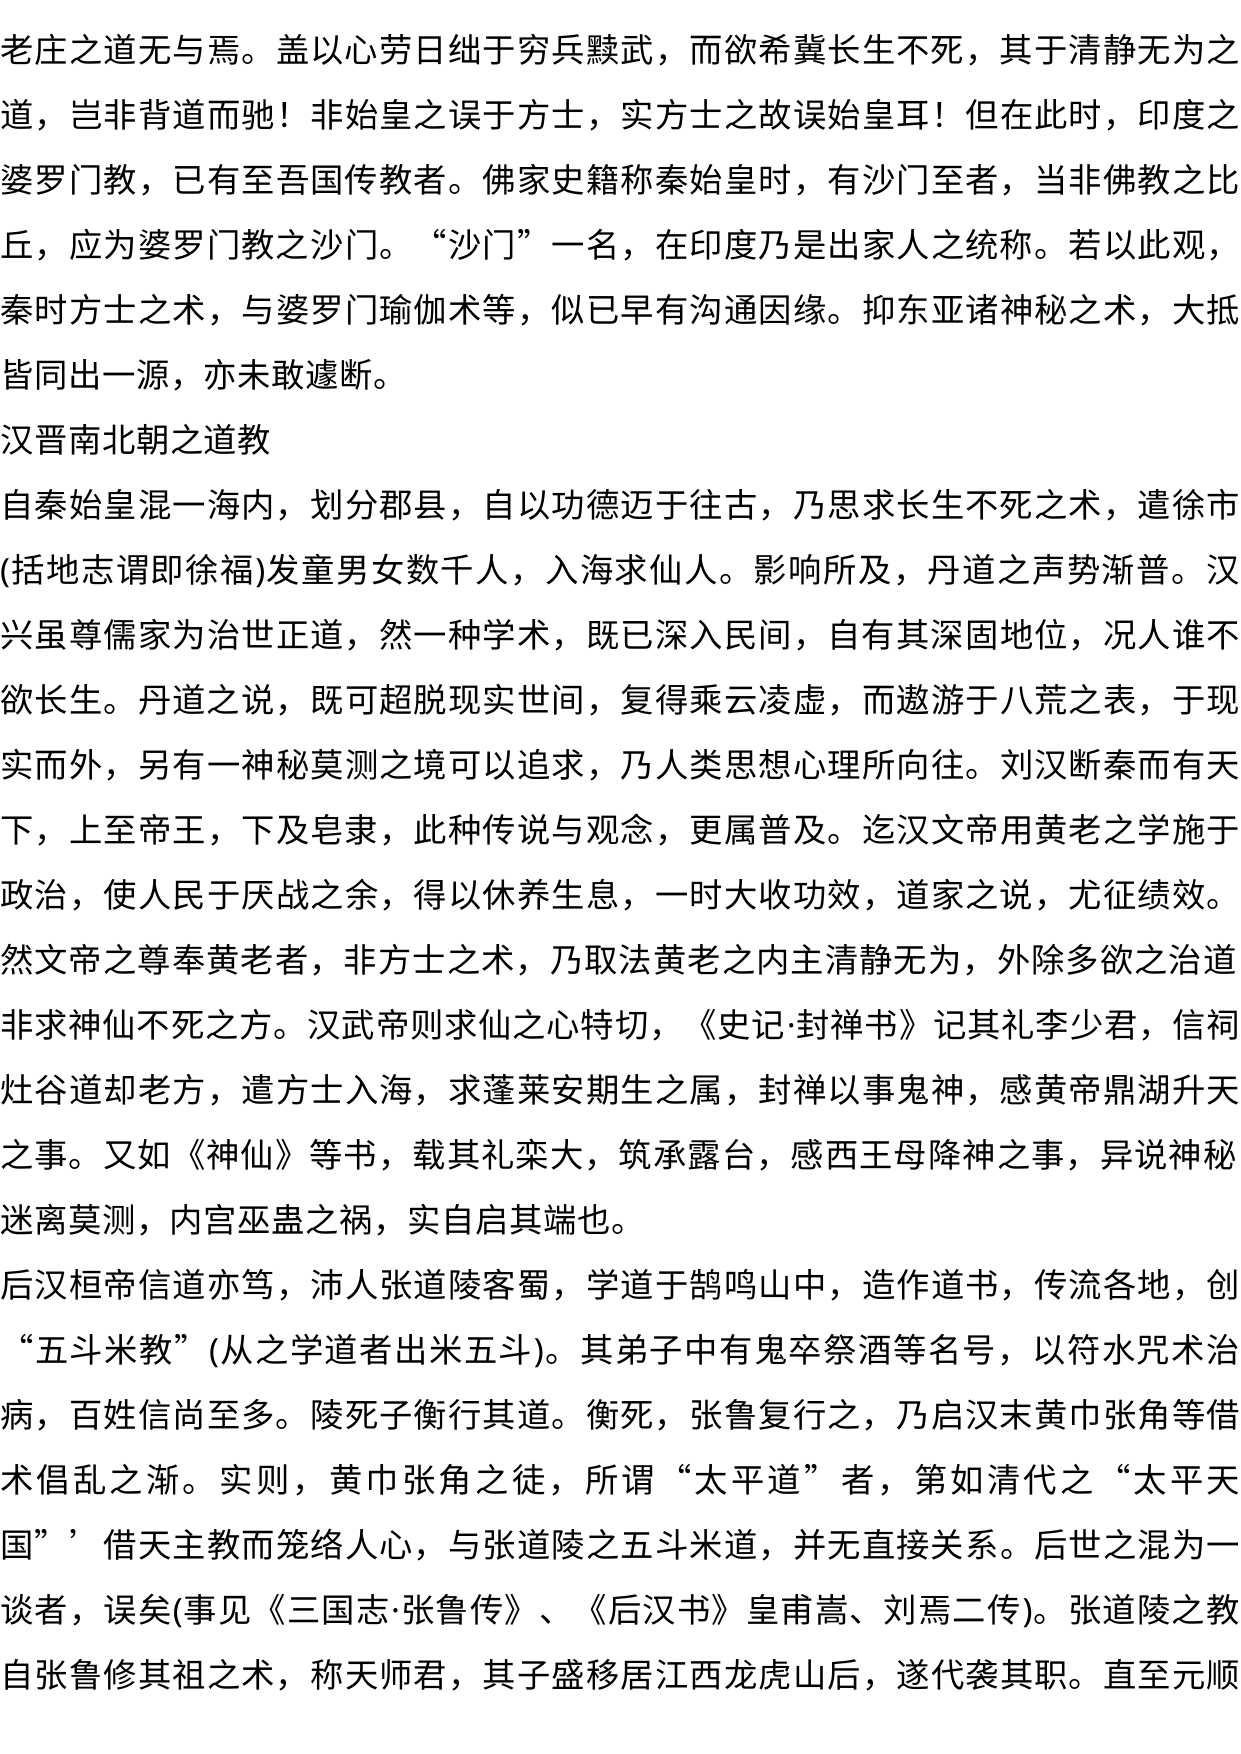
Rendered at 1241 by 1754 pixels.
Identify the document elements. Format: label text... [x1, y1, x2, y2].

text 自秦始皇混一海内，划分郡县，自以功德迈于往古，乃思求长生不死之术，遣徐市(括地志谓即徐福)发童男女数千人，入海求仙人。影响所及，丹道之声势渐普。汉兴虽尊儒家为治世正道，然一种学术，既已深入民间，自有其深固地位，况人谁不欲长生。丹道之说，既可超脱现实世间，复得乘云凌虚，而遨游于八荒之表，于现实而外，另有一神秘莫测之境可以追求，乃人类思想心理所向往。刘汉断秦而有天下，上至帝王，下及皂隶，此种传说与观念，更属普及。迄汉文帝用黄老之学施于政治，使人民于厌战之余，得以休养生息，一时大收功效，道家之说，尤征绩效。然文帝之尊奉黄老者，非方士之术，乃取法黄老之内主清静无为，外除多欲之治道，非求神仙不死之方。汉武帝则求仙之心特切，《史记·封禅书》记其礼李少君，信祠灶谷道却老方，遣方士入海，求蓬莱安期生之属，封禅以事鬼神，感黄帝鼎湖升天之事。又如《神仙》等书，载其礼栾大，筑承露台，感西王母降神之事，异说神秘，迷离莫测，内宫巫蛊之祸，实自启其端也。 [0, 471, 1240, 1251]
text 汉晋南北朝之道教 [0, 406, 1240, 471]
